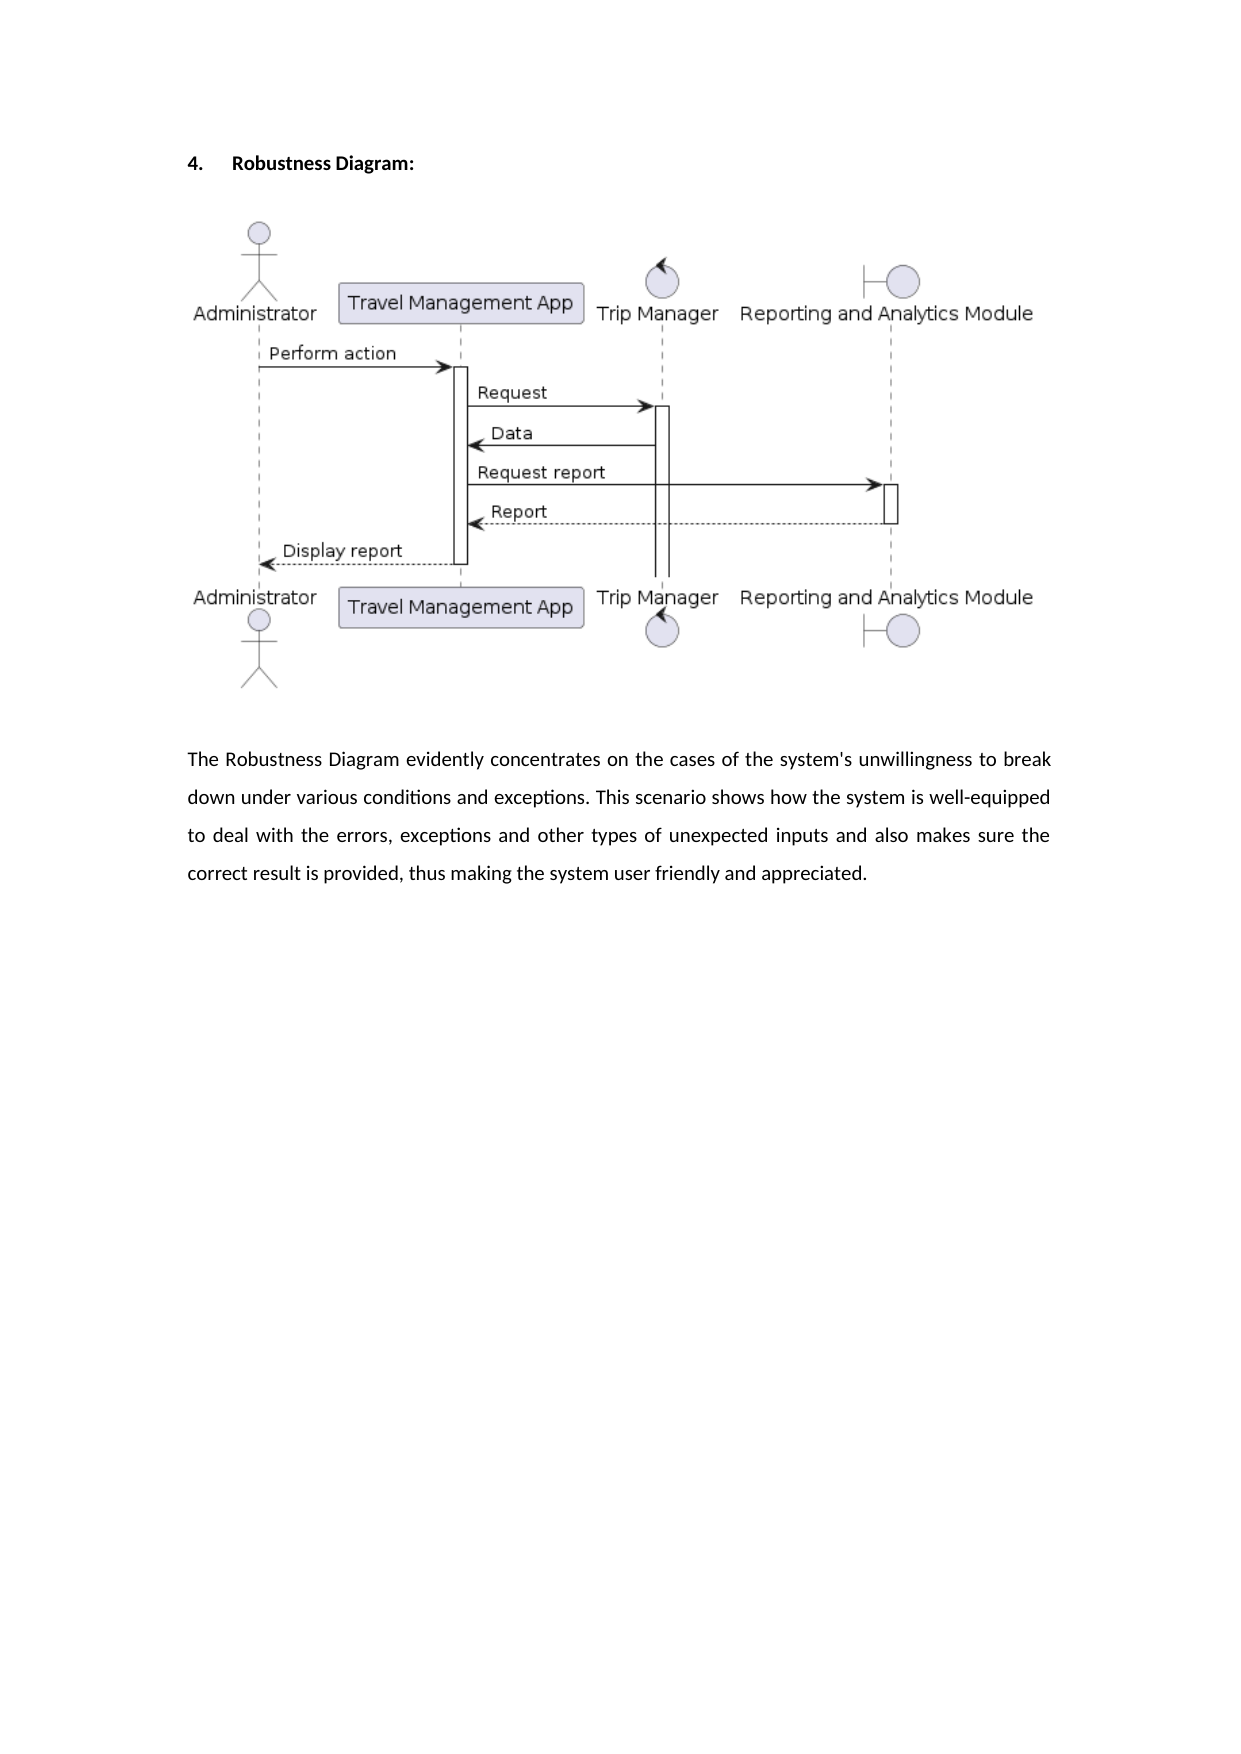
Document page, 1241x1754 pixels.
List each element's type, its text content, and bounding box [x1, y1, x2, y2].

text The Robustness Diagram evidently concentrates on the cases of the system's unwillingness to break down under various conditions and exceptions. This scenario shows how the system is well-equipped to deal with the errors, exceptions and other types of unexpected inputs and also makes sure the correct result is provided, thus making the system user friendly and appreciated. [187, 746, 1053, 886]
picture [187, 215, 1042, 695]
subtitle Robustness Diagram: [187, 150, 1053, 175]
